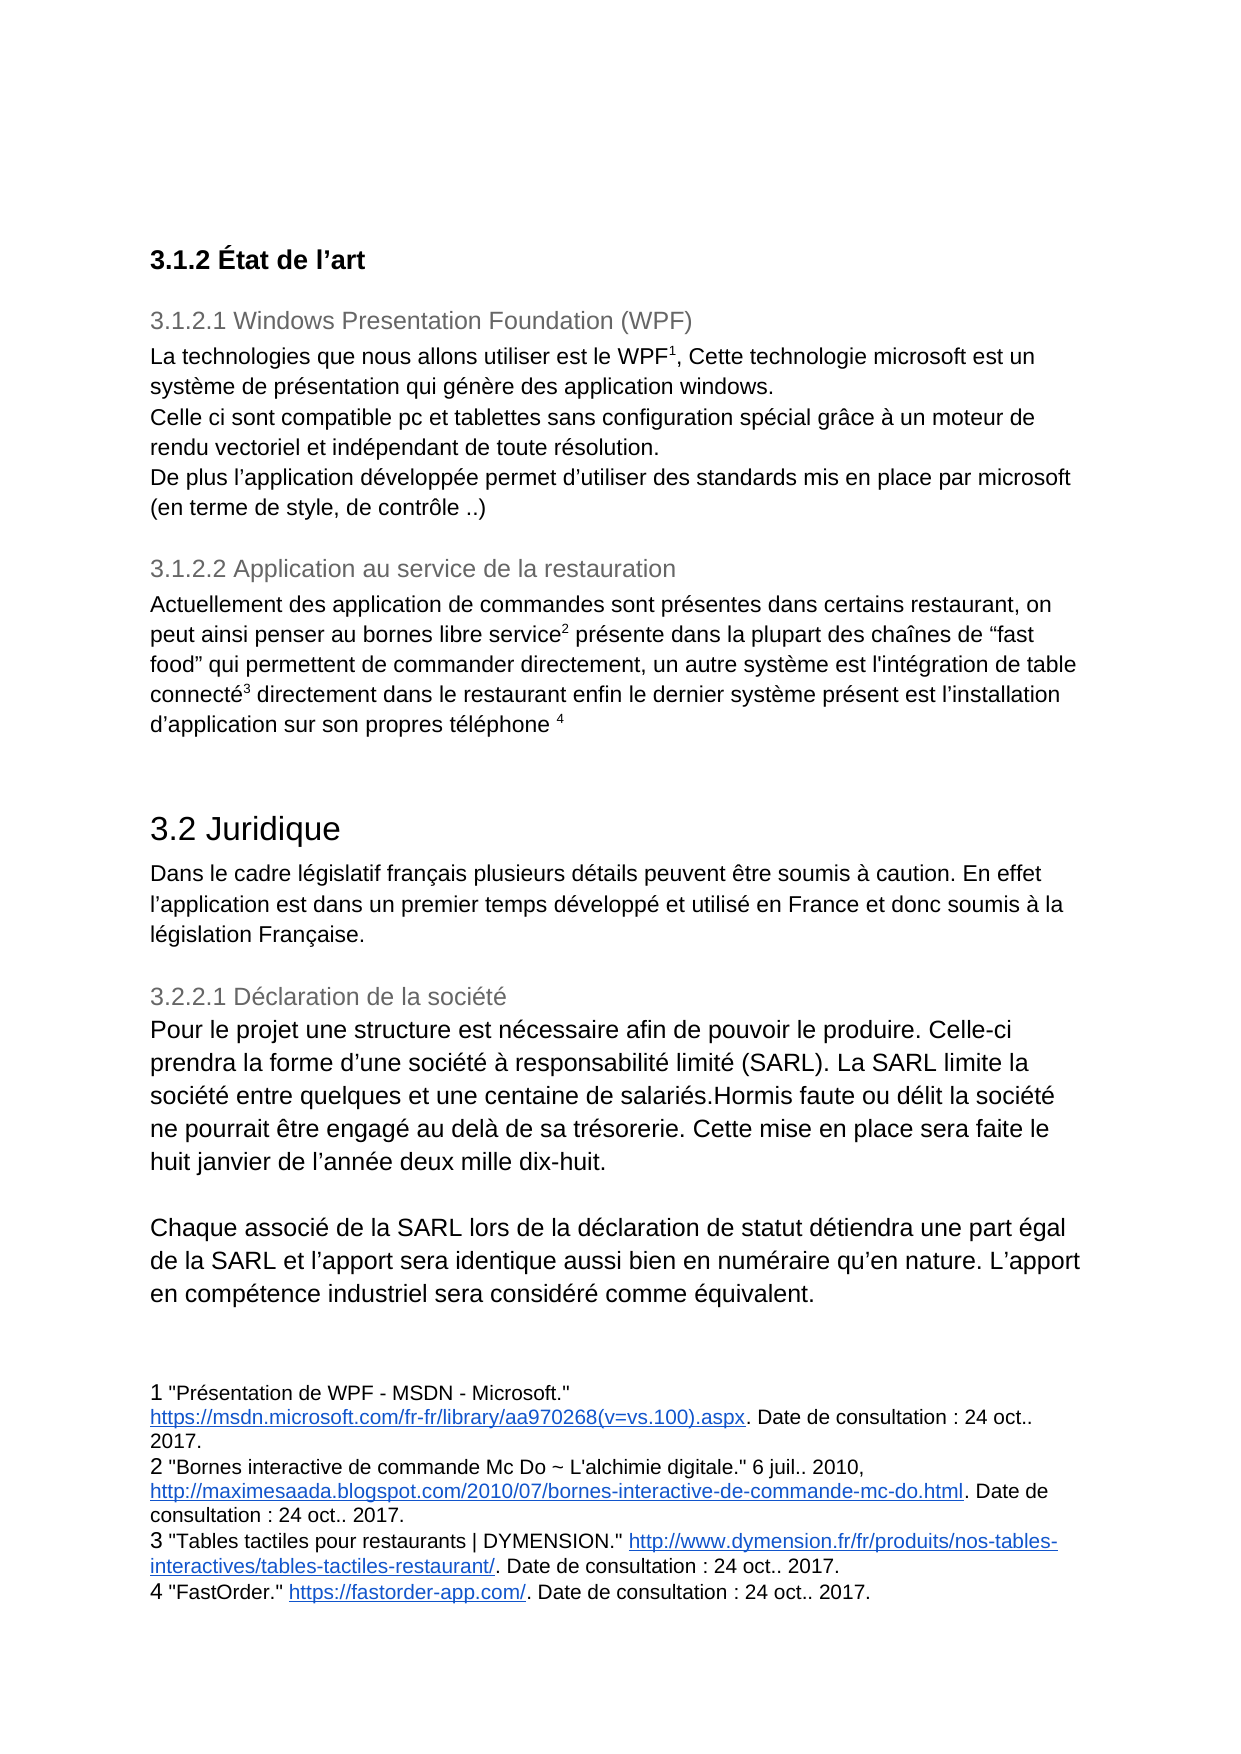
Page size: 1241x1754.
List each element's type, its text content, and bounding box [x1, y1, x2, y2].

subtitle 3.2 Juridique [150, 809, 1090, 848]
text Celle ci sont compatible pc et tablettes sans configuration spécial grâce à un moteur de rendu vectoriel et indépendant de toute résolution. [150, 403, 1090, 460]
text 3.2.2.1 Déclaration de la société [150, 951, 1090, 1010]
text Dans le cadre législatif français plusieurs détails peuvent être soumis à caution. En effet l’application est dans un premier temps développé et utilisé en France et donc soumis à la législation Française. [150, 860, 1090, 947]
text Pour le projet une structure est nécessaire afin de pouvoir le produire. Celle-ci prendra la forme d’une société à responsabilité limité (SARL). La SARL limite la société entre quelques et une centaine de salariés.Hormis faute ou délit la société ne pourrait être engagé au delà de sa trésorerie. Cette mise en place sera faite le huit janvier de l’année deux mille dix-huit. [150, 1014, 1090, 1175]
text Chaque associé de la SARL lors de la déclaration de statut détiendra une part égal de la SARL et l’apport sera identique aussi bien en numéraire qu’en nature. L’apport en compétence industriel sera considéré comme équivalent. [150, 1213, 1090, 1338]
subtitle 3.1.2 État de l’art [150, 244, 1090, 275]
subtitle 3.1.2.1 Windows Presentation Foundation (WPF) [150, 306, 1090, 335]
subtitle 3.1.2.2 Application au service de la restauration [150, 553, 1090, 582]
text Actuellement des application de commandes sont présentes dans certains restaurant, on peut ainsi penser au bornes libre service présente dans la plupart des chaînes de “fast food” qui permettent de commander directement, un autre système est l'intégration de table connecté directement dans le restaurant enfin le dernier système présent est l’installation d’application sur son propres téléphone [150, 591, 1090, 738]
text La technologies que nous allons utiliser est le WPF, Cette technologie microsoft est un système de présentation qui génère des application windows. [150, 343, 1090, 400]
text De plus l’application développée permet d’utiliser des standards mis en place par microsoft (en terme de style, de contrôle ..) [150, 464, 1090, 521]
